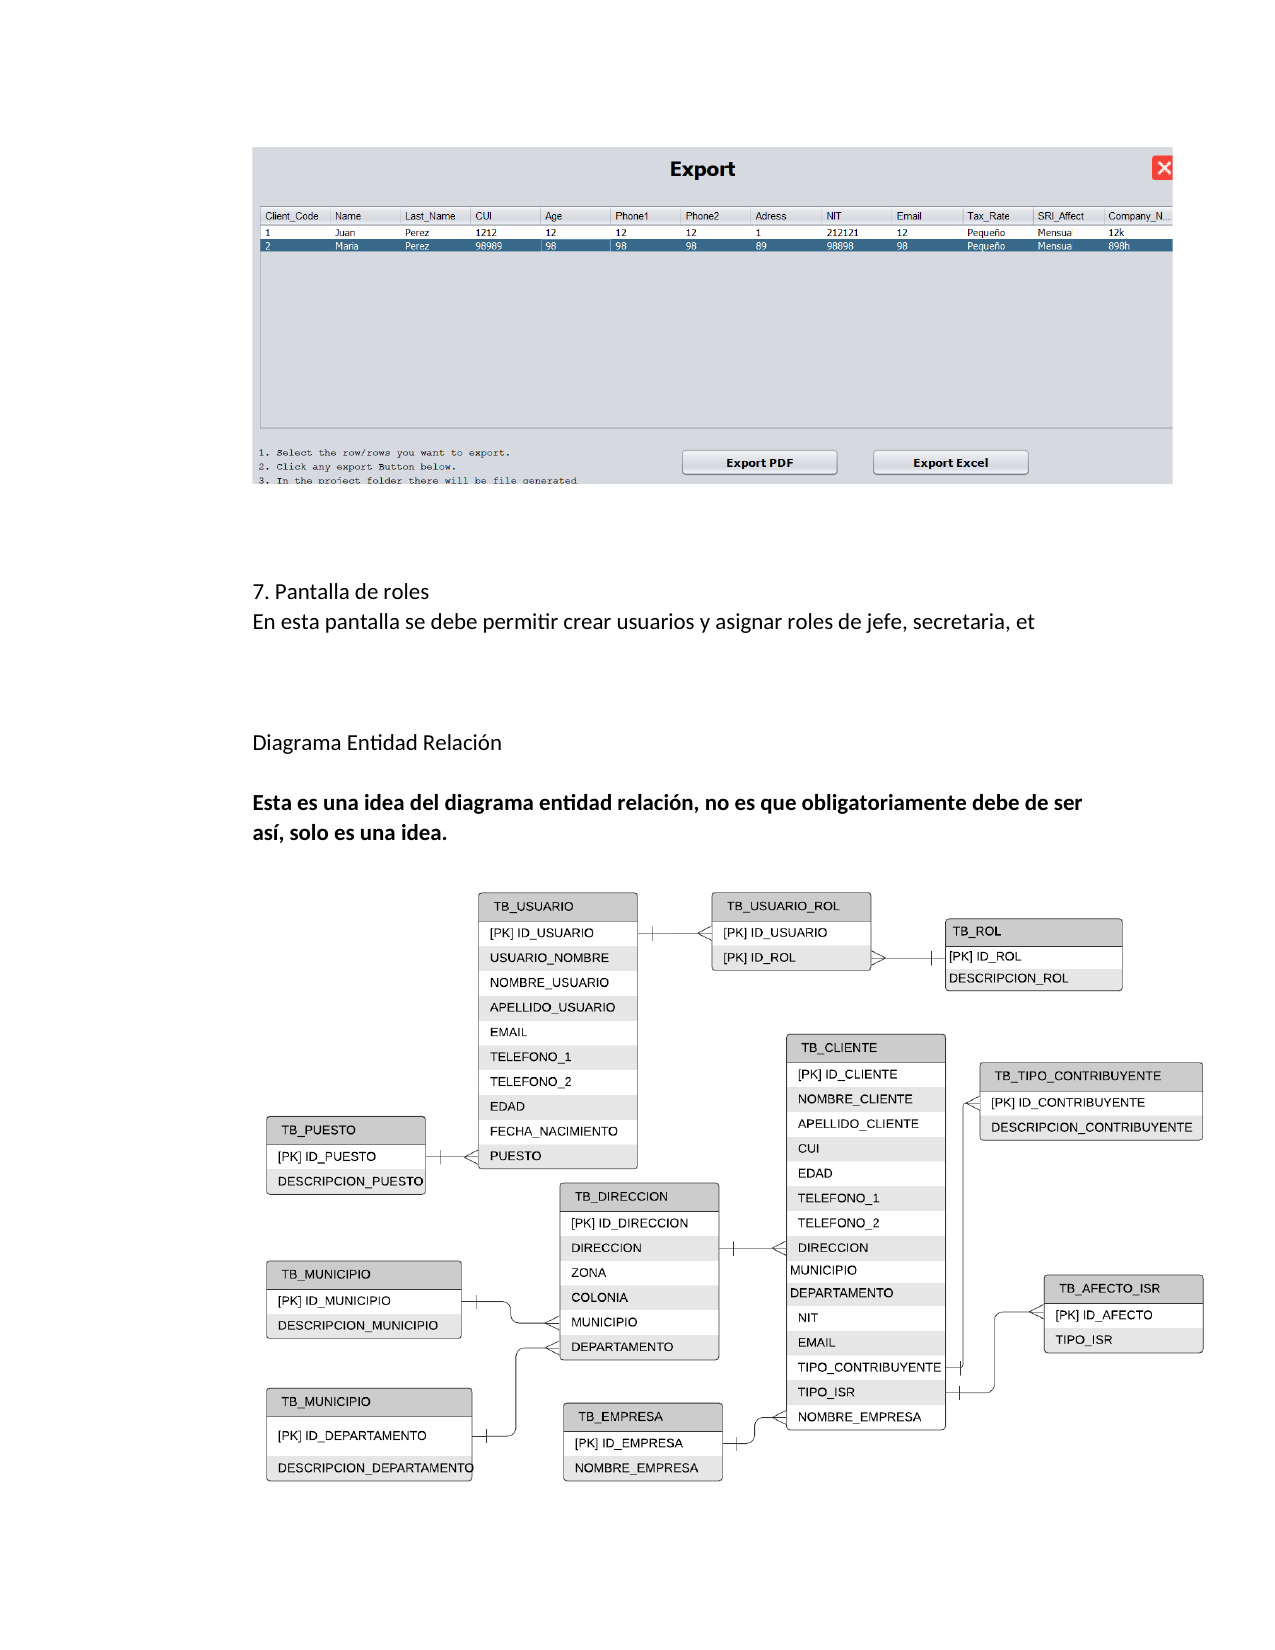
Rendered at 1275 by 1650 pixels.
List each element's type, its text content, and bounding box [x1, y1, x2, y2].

list Esta es una idea del diagrama entidad relación, no es que obligatoriamente debe de ser así, solo es una idea. [252, 788, 1098, 847]
list Diagrama Entidad Relación [252, 728, 1098, 756]
list 7. Pantalla de roles [252, 577, 1098, 605]
picture [252, 147, 1173, 484]
picture [252, 878, 1212, 1489]
list En esta pantalla se debe permitir crear usuarios y asignar roles de jefe, secretaria, et [252, 607, 1098, 635]
